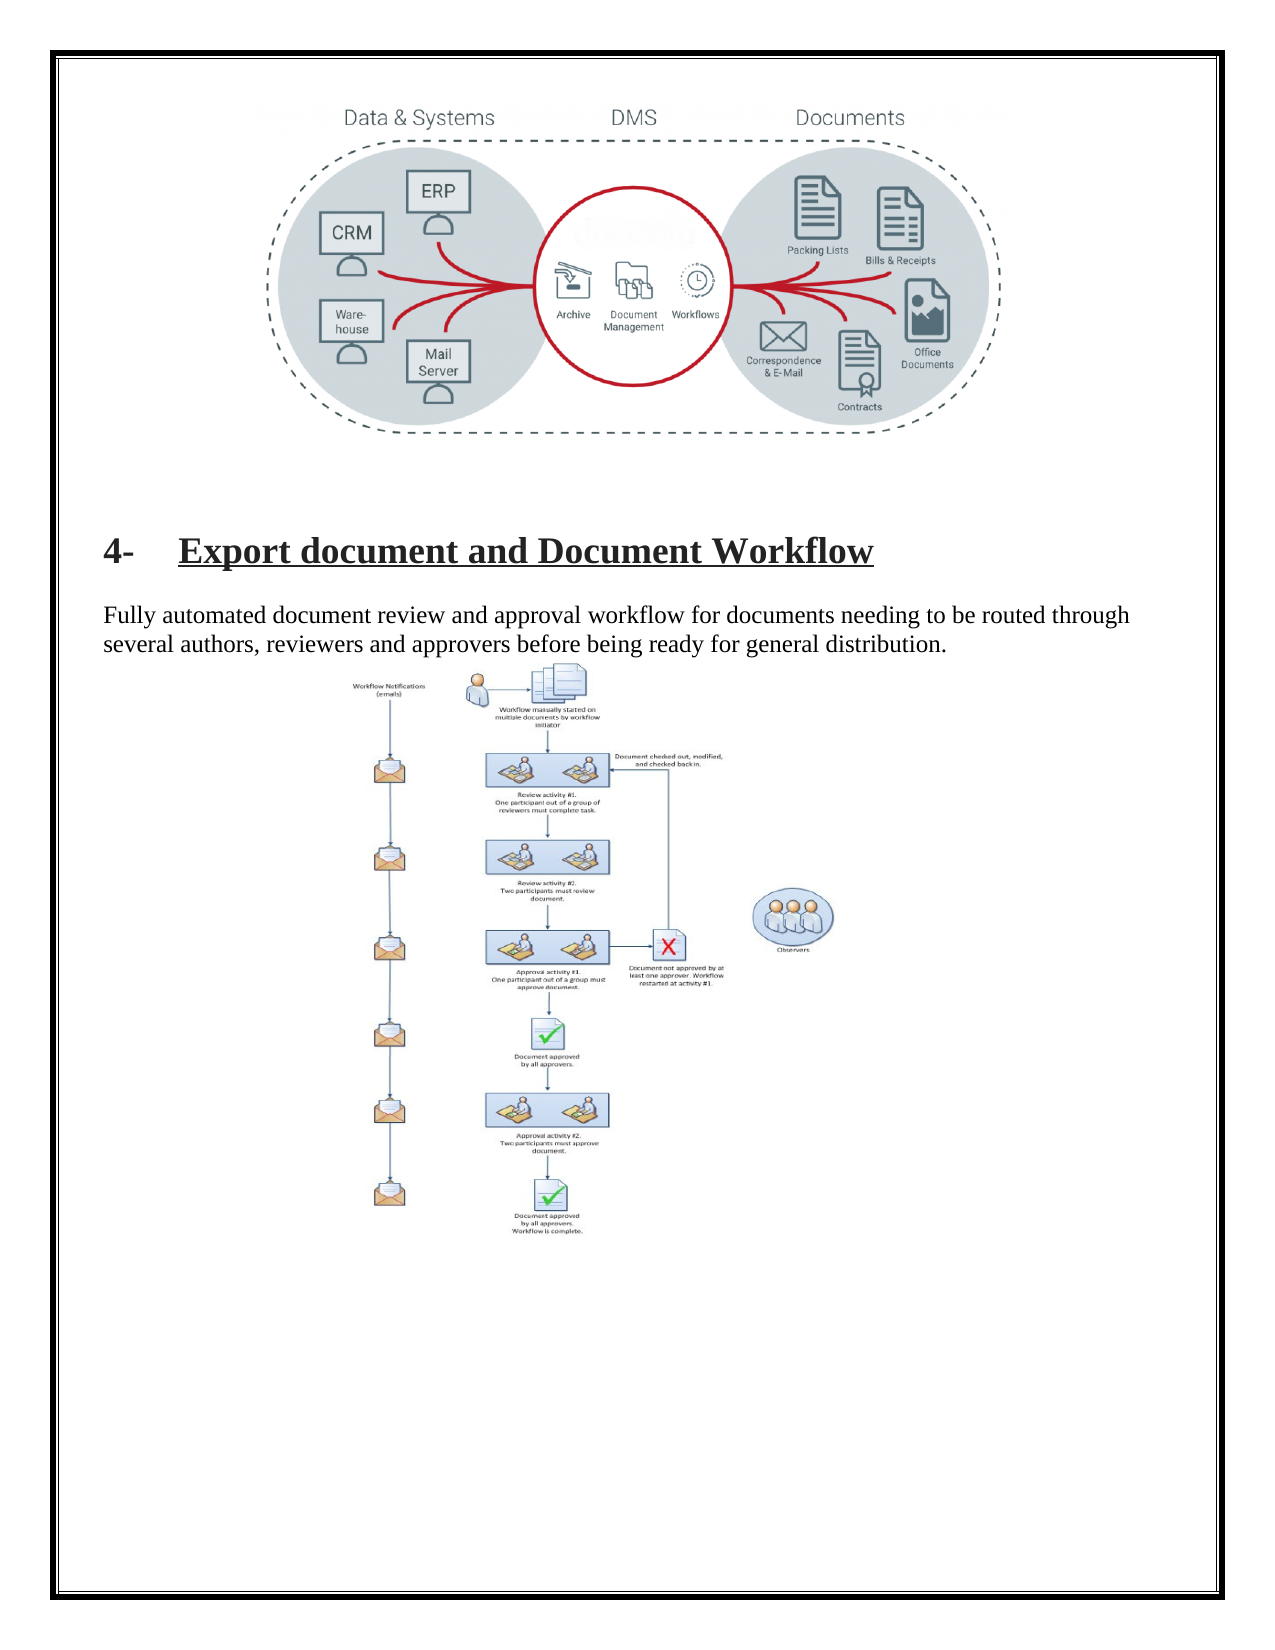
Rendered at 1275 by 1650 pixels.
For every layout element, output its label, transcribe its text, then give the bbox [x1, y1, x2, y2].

text Fully automated document review and approval workflow for documents needing to be routed through several authors, reviewers and approvers before being ready for general distribution. [103, 600, 1162, 658]
picture [333, 660, 874, 1243]
list Export document and Document Workflow [103, 528, 1162, 571]
picture [251, 98, 1011, 439]
